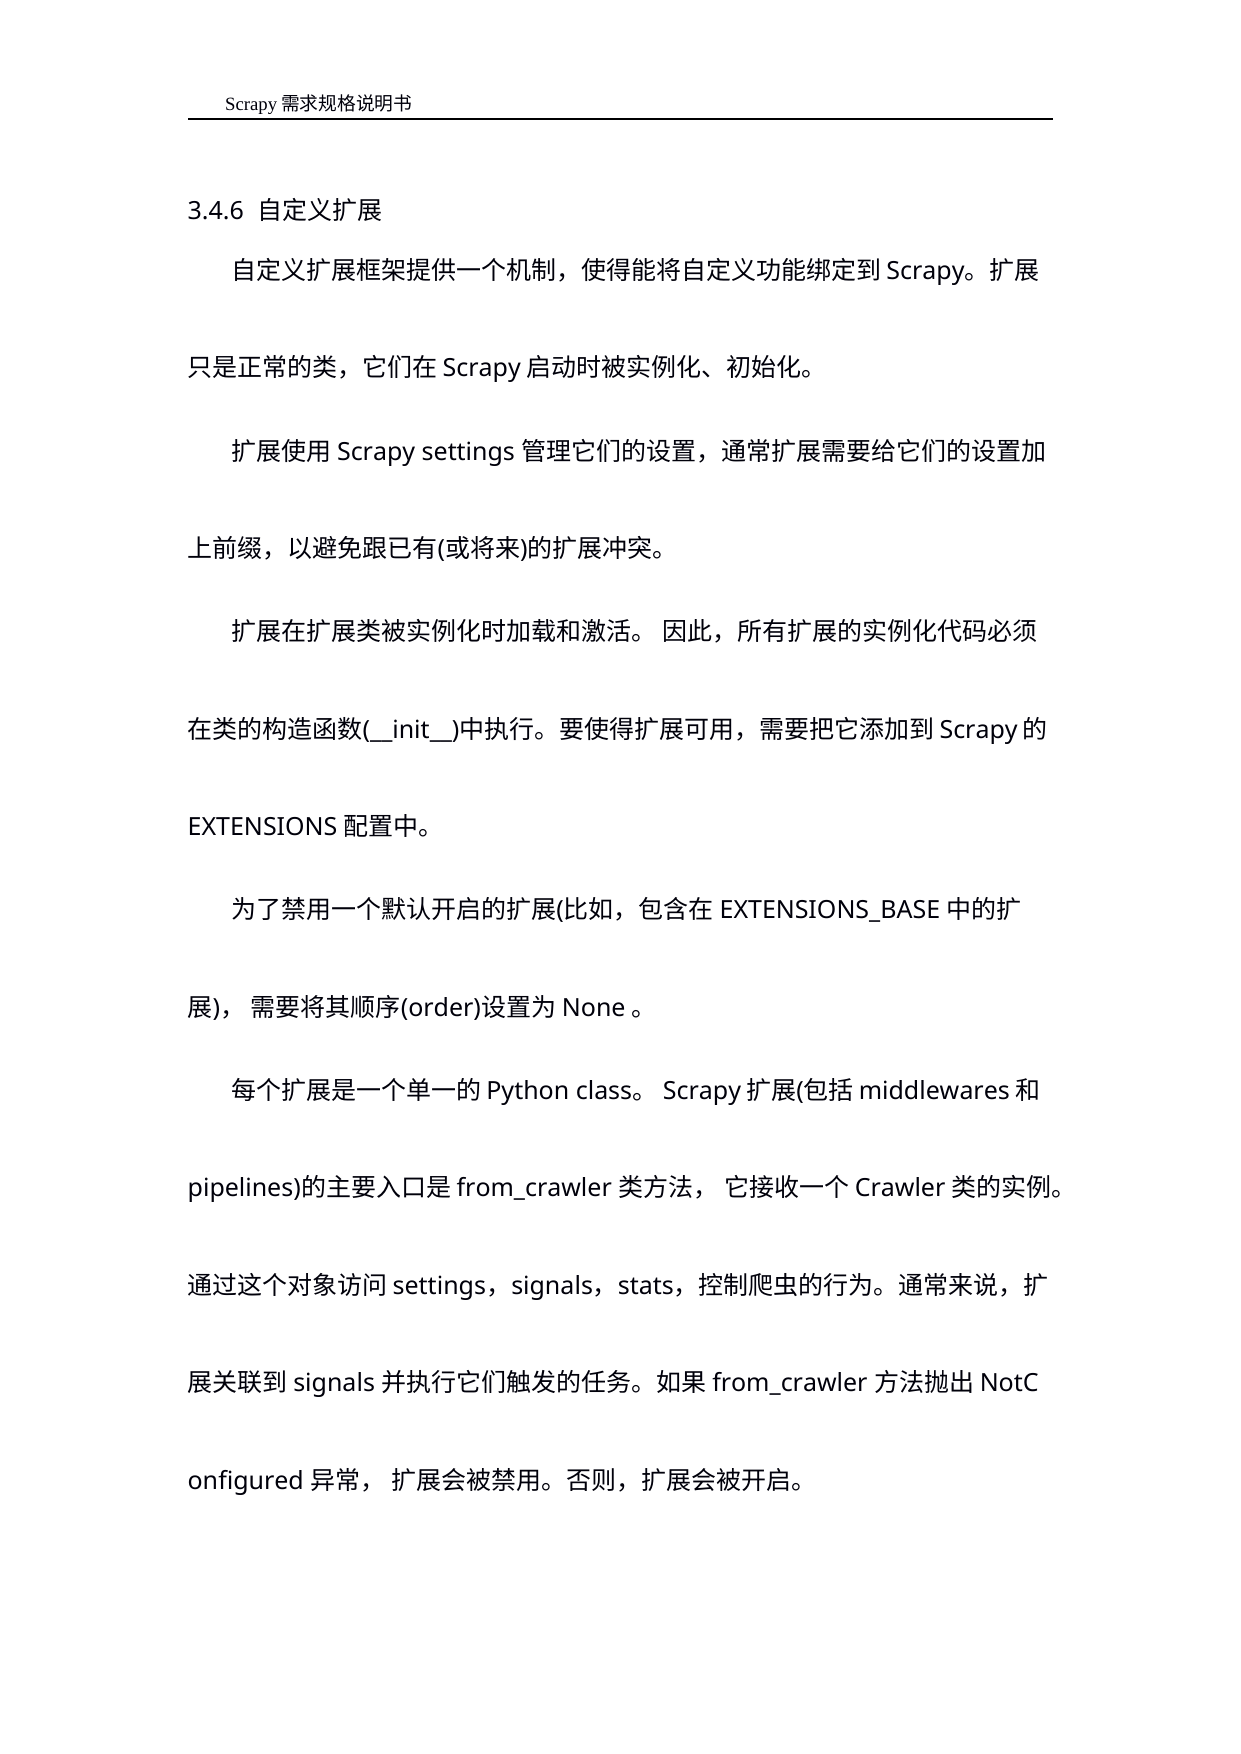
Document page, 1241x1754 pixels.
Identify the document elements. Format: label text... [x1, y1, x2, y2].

text 扩展使用 Scrapy settings 管理它们的设置，通常扩展需要给它们的设置加上前缀，以避免跟已有(或将来)的扩展冲突。 [187, 417, 1053, 579]
text 每个扩展是一个单一的Python class。 Scrapy扩展(包括middlewares和pipelines)的主要入口是 from_crawler 类方法， 它接收一个 Crawler 类的实例。通过这个对象访问settings，signals，stats，控制爬虫的行为。通常来说，扩展关联到 signals 并执行它们触发的任务。如果 from_crawler 方法抛出 NotConfigured 异常， 扩展会被禁用。否则，扩展会被开启。 [187, 1056, 1053, 1511]
text 扩展在扩展类被实例化时加载和激活。 因此，所有扩展的实例化代码必须在类的构造函数(__init__)中执行。要使得扩展可用，需要把它添加到Scrapy的 EXTENSIONS 配置中。 [187, 597, 1053, 857]
text 为了禁用一个默认开启的扩展(比如，包含在 EXTENSIONS_BASE 中的扩展)， 需要将其顺序(order)设置为 None 。 [187, 875, 1053, 1038]
text 自定义扩展框架提供一个机制，使得能将自定义功能绑定到Scrapy。扩展只是正常的类，它们在Scrapy启动时被实例化、初始化。 [187, 236, 1053, 398]
list 3.4.6 自定义扩展 [187, 162, 1053, 227]
